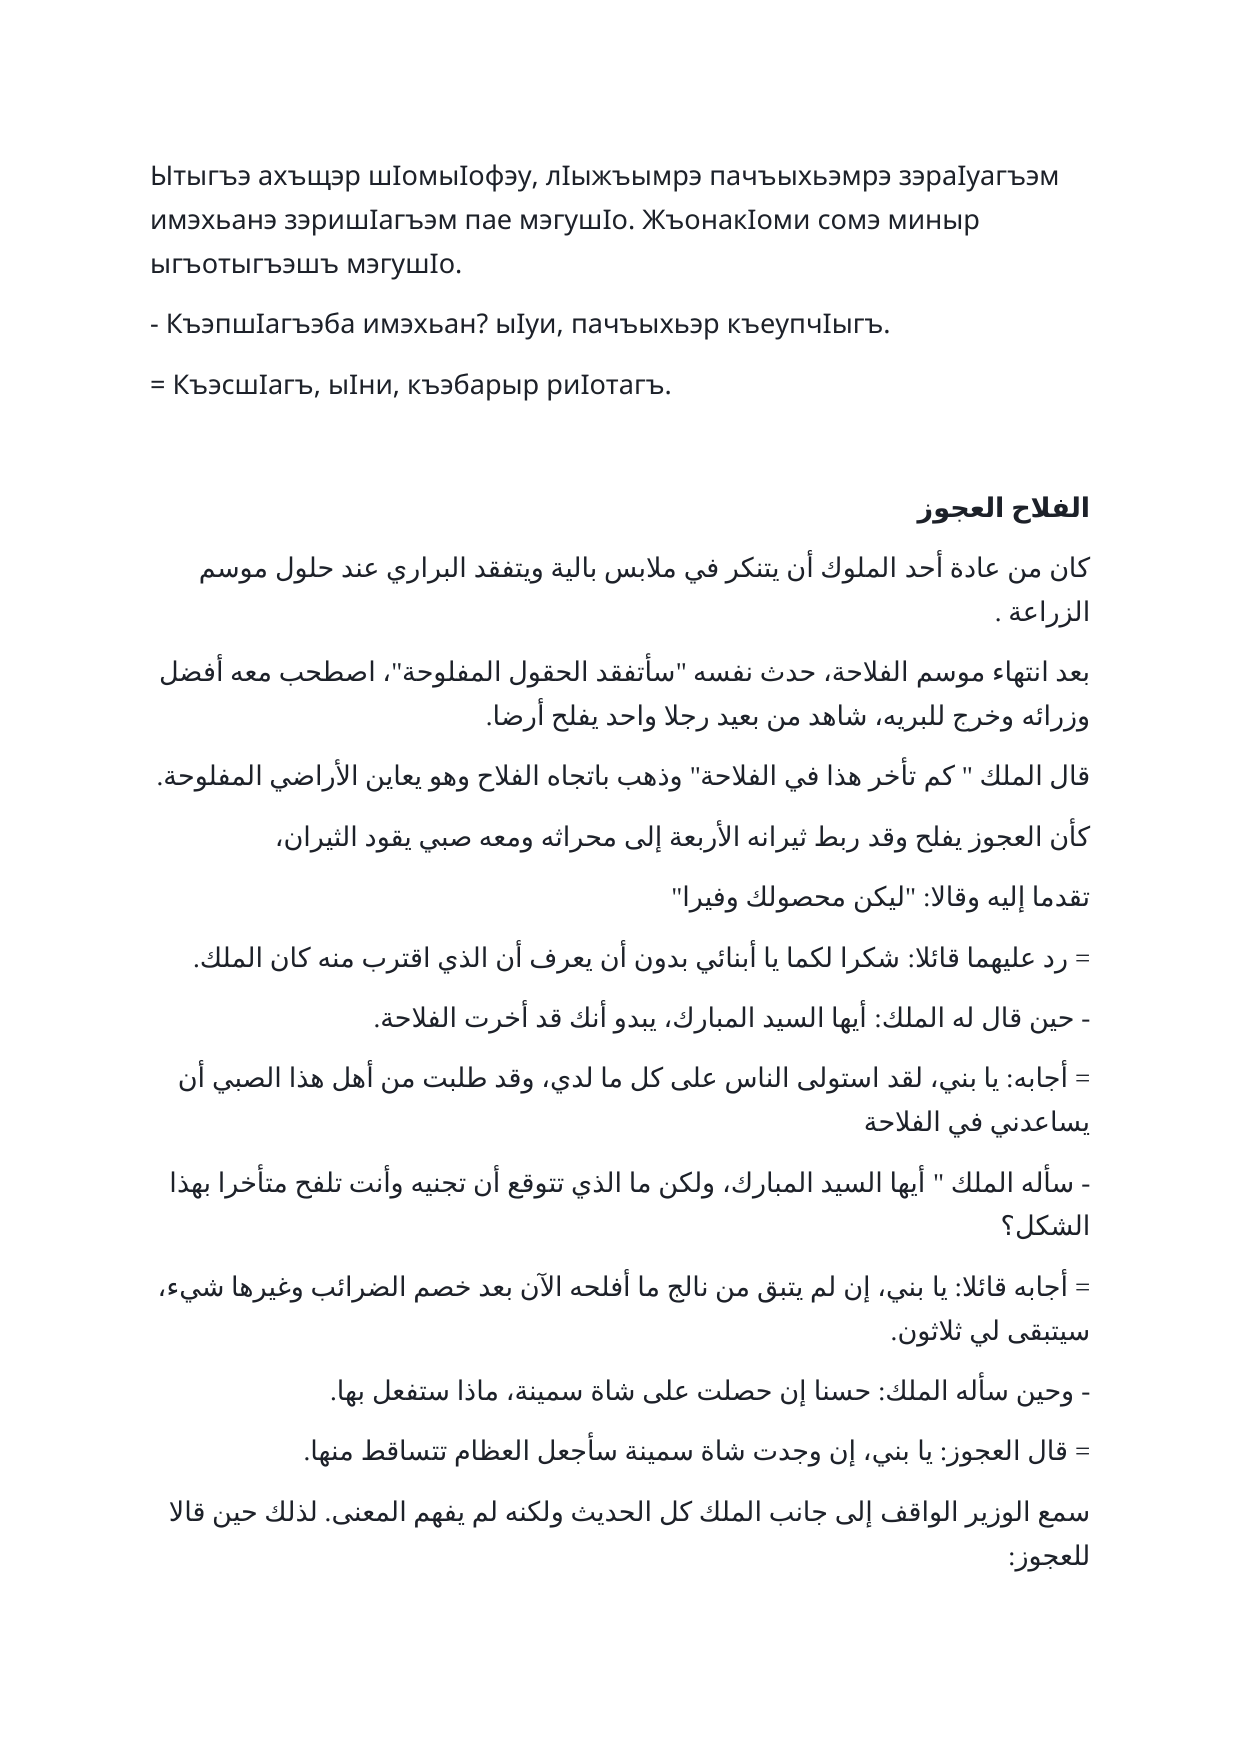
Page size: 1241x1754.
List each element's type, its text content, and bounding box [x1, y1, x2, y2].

text بعد انتهاء موسم الفلاحة، حدث نفسه "سأتفقد الحقول المفلوحة"، اصطحب معه أفضل وزرائه وخرج للبريه، شاهد من بعيد رجلا واحد يفلح أرضا. [150, 644, 1090, 731]
text - حين قال له الملك: أيها السيد المبارك، يبدو أنك قد أخرت الفلاحة. [150, 989, 1090, 1033]
text تقدما إليه وقالا: "ليكن محصولك وفيرا" [150, 869, 1090, 912]
text = КъэсшIагъ, ыIни, къэбарыр риIотагъ. [150, 358, 1090, 402]
text كأن العجوز يفلح وقد ربط ثيرانه الأربعة إلى محراثه ومعه صبي يقود الثيران، [150, 808, 1090, 852]
text = أجابه قائلا: يا بني، إن لم يتبق من نالج ما أفلحه الآن بعد خصم الضرائب وغيرها شيء، سيتبقى لي ثلاثون. [150, 1258, 1090, 1346]
text = قال العجوز: يا بني، إن وجدت شاة سمينة سأجعل العظام تتساقط منها. [150, 1423, 1090, 1467]
text - وحين سأله الملك: حسنا إن حصلت على شاة سمينة، ماذا ستفعل بها. [150, 1362, 1090, 1406]
text Ытыгъэ ахъщэр шIомыIофэу, лIыжъымрэ пачъыхьэмрэ зэраIуагъэм имэхьанэ зэришIагъэм пае мэгушIо. ЖъонакIоми сомэ миныр ыгъотыгъэшъ мэгушIо. [150, 150, 1090, 281]
text = أجابه: يا بني، لقد استولى الناس على كل ما لدي، وقد طلبت من أهل هذا الصبي أن يساعدني في الفلاحة [150, 1050, 1090, 1137]
text قال الملك " كم تأخر هذا في الفلاحة" وذهب باتجاه الفلاح وهو يعاين الأراضي المفلوحة. [150, 748, 1090, 792]
text كان من عادة أحد الملوك أن يتنكر في ملابس بالية ويتفقد البراري عند حلول موسم الزراعة . [150, 539, 1090, 627]
text = رد عليهما قائلا: شكرا لكما يا أبنائي بدون أن يعرف أن الذي اقترب منه كان الملك. [150, 929, 1090, 973]
text - سأله الملك " أيها السيد المبارك، ولكن ما الذي تتوقع أن تجنيه وأنت تلفح متأخرا بهذا الشكل؟ [150, 1154, 1090, 1242]
text الفلاح العجوز [150, 479, 1090, 523]
text سمع الوزير الواقف إلى جانب الملك كل الحديث ولكنه لم يفهم المعنى. لذلك حين قالا للعجوز: [150, 1483, 1090, 1571]
text - КъэпшIагъэба имэхьан? ыIуи, пачъыхьэр къеупчIыгъ. [150, 298, 1090, 342]
